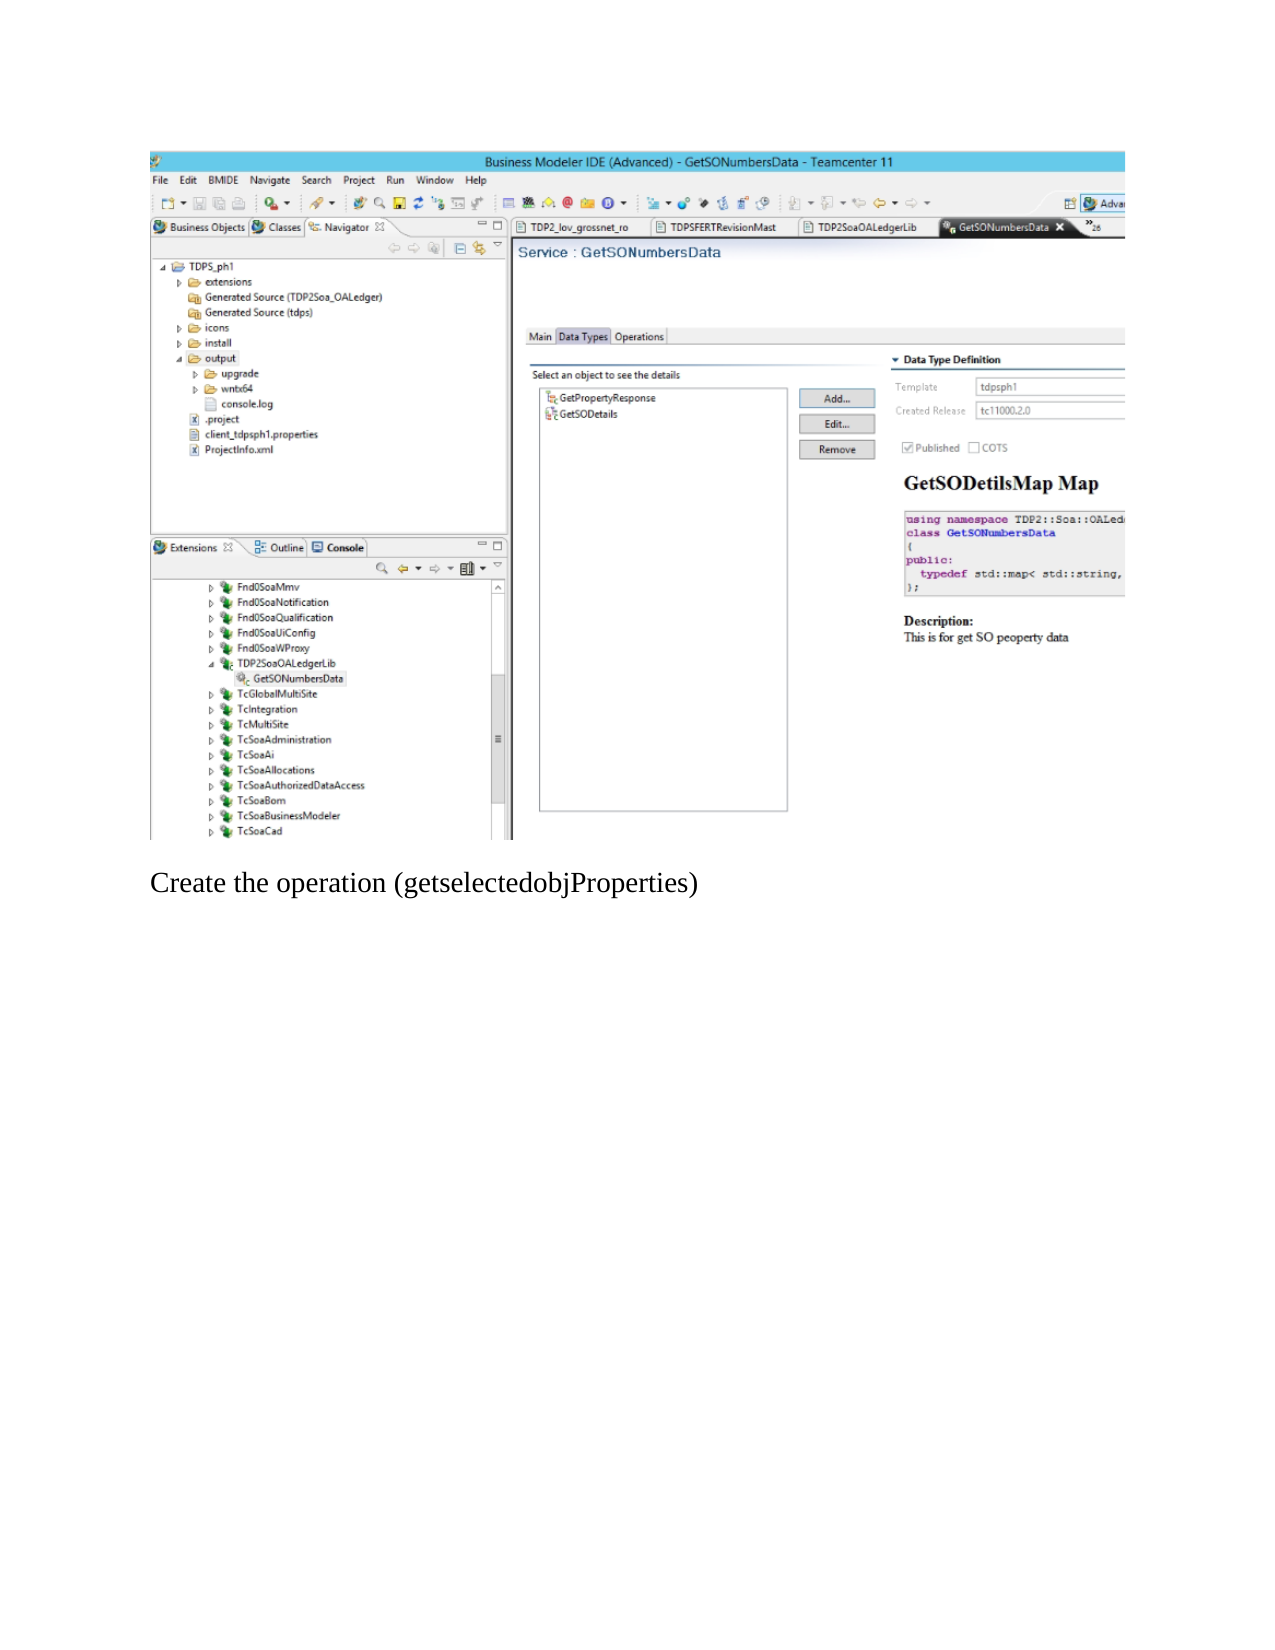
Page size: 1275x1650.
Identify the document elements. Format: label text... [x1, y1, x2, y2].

text Create the operation (getselectedobjProperties) [150, 865, 1125, 898]
picture [150, 150, 1125, 840]
